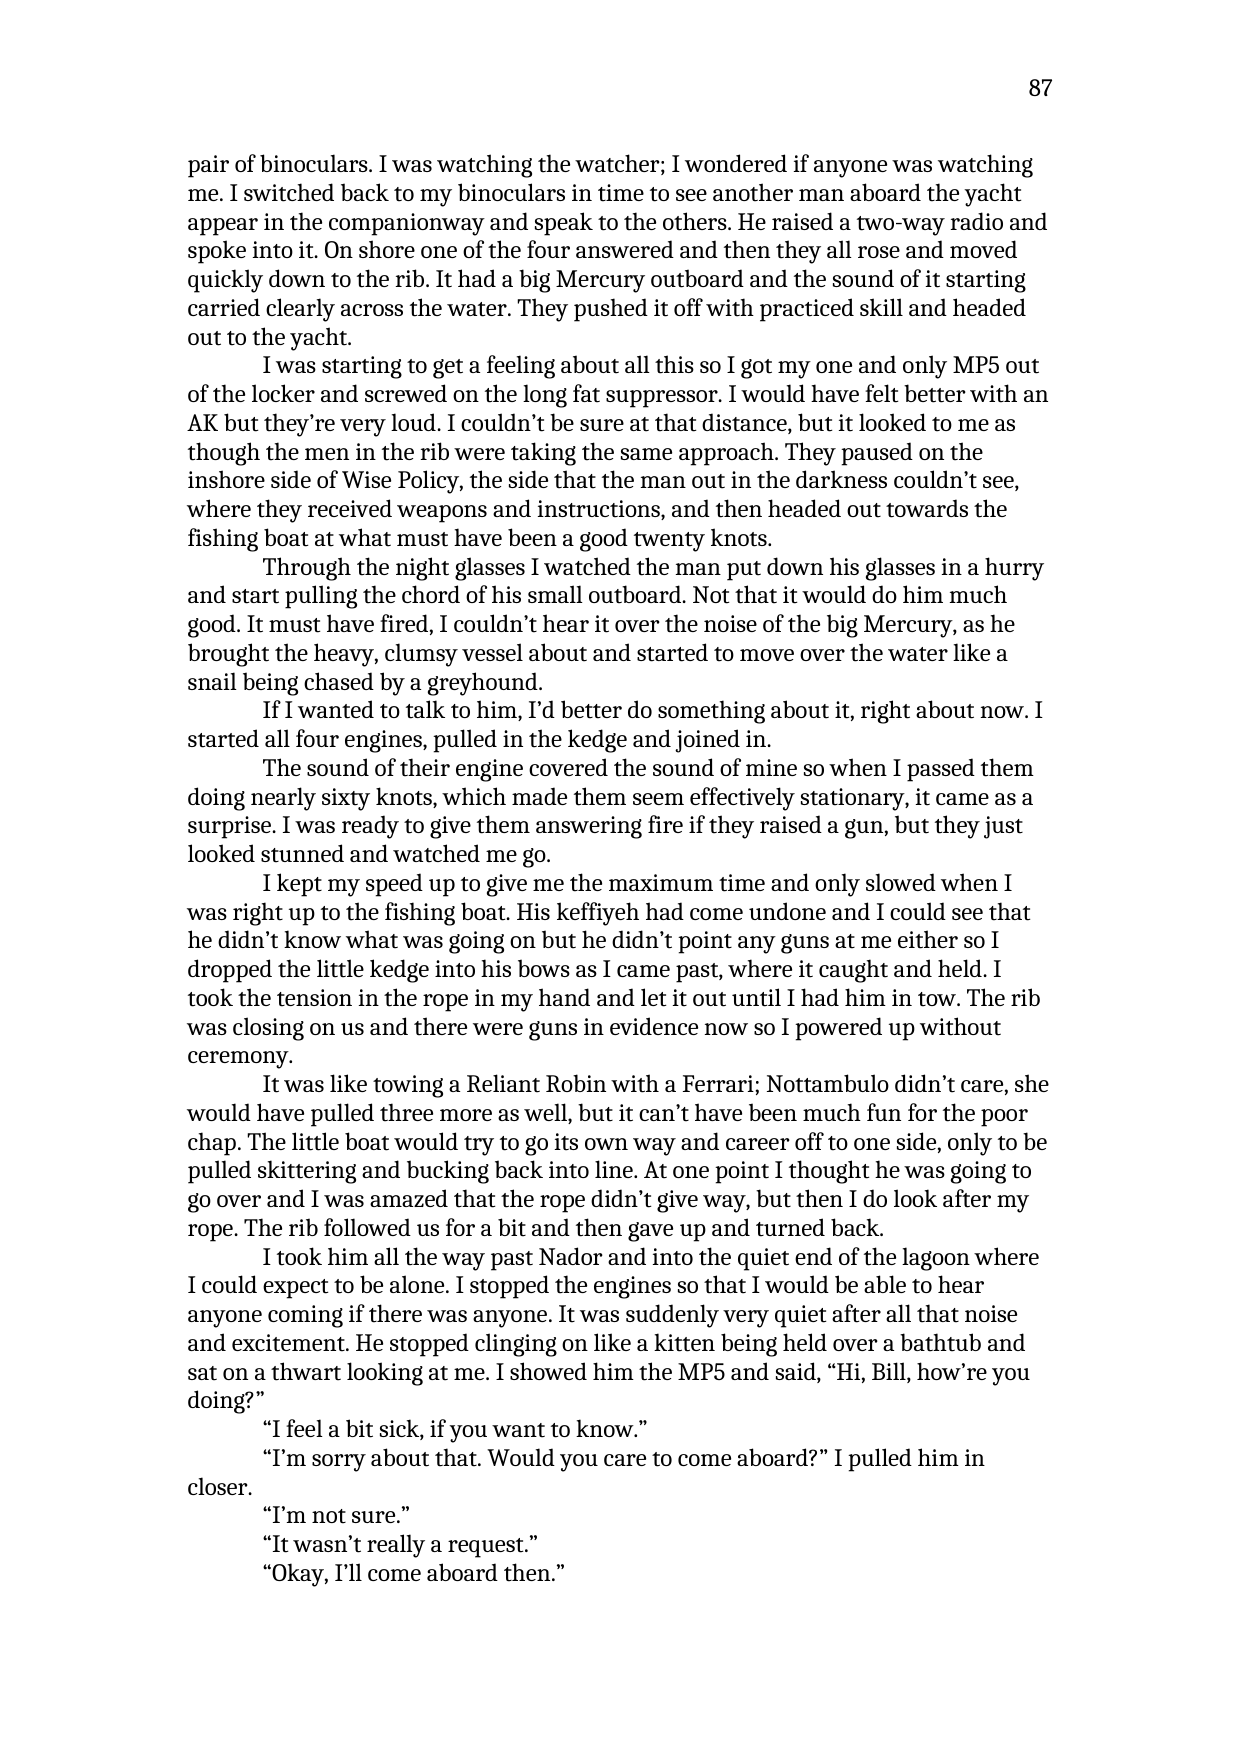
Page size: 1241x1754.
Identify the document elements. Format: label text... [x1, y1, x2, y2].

text “I’m not sure.” [187, 1501, 1053, 1530]
text I was starting to get a feeling about all this so I got my one and only MP5 out of the locker and screwed on the long fat suppressor. I would have felt better with an AK but they’re very loud. I couldn’t be sure at that distance, but it looked to me as though the men in the rib were taking the same approach. They paused on the inshore side of Wise Policy, the side that the man out in the darkness couldn’t see, where they received weapons and instructions, and then headed out towards the fishing boat at what must have been a good twenty knots. [187, 351, 1053, 552]
text “I’m sorry about that. Would you care to come aboard?” I pulled him in closer. [187, 1444, 1053, 1501]
text “It wasn’t really a request.” [187, 1530, 1053, 1559]
text Through the night glasses I watched the man put down his glasses in a hurry and start pulling the chord of his small outboard. Not that it would do him much good. It must have fired, I couldn’t hear it over the noise of the big Mercury, as he brought the heavy, clumsy vessel about and started to move over the water like a snail being chased by a greyhound. [187, 552, 1053, 696]
text It was like towing a Reliant Robin with a Ferrari; Nottambulo didn’t care, she would have pulled three more as well, but it can’t have been much fun for the poor chap. The little boat would try to go its own way and career off to one side, only to be pulled skittering and bucking back into line. At one point I thought he was going to go over and I was amazed that the rope didn’t give way, but then I do look after my rope. The rib followed us for a bit and then gave up and turned back. [187, 1070, 1053, 1242]
text If I wanted to talk to him, I’d better do something about it, right about now. I started all four engines, pulled in the kedge and joined in. [187, 696, 1053, 754]
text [187, 150, 1053, 351]
text I took him all the way past Nador and into the quiet end of the lagoon where I could expect to be alone. I stopped the engines so that I would be able to hear anyone coming if there was anyone. It was suddenly very quiet after all that noise and excitement. He stopped clinging on like a kitten being held over a bathtub and sat on a thwart looking at me. I showed him the MP5 and said, “Hi, Bill, how’re you doing?” [187, 1242, 1053, 1415]
text The sound of their engine covered the sound of mine so when I passed them doing nearly sixty knots, which made them seem effectively stationary, it came as a surprise. I was ready to give them answering fire if they raised a gun, but they just looked stunned and watched me go. [187, 754, 1053, 869]
text I kept my speed up to give me the maximum time and only slowed when I was right up to the fishing boat. His keffiyeh had come undone and I could see that he didn’t know what was going on but he didn’t point any guns at me either so I dropped the little kedge into his bows as I came past, where it caught and held. I took the tension in the rope in my hand and let it out until I had him in tow. The rib was closing on us and there were guns in evidence now so I powered up without ceremony. [187, 869, 1053, 1070]
text “Okay, I’ll come aboard then.” [187, 1559, 1053, 1587]
text “I feel a bit sick, if you want to know.” [187, 1415, 1053, 1444]
